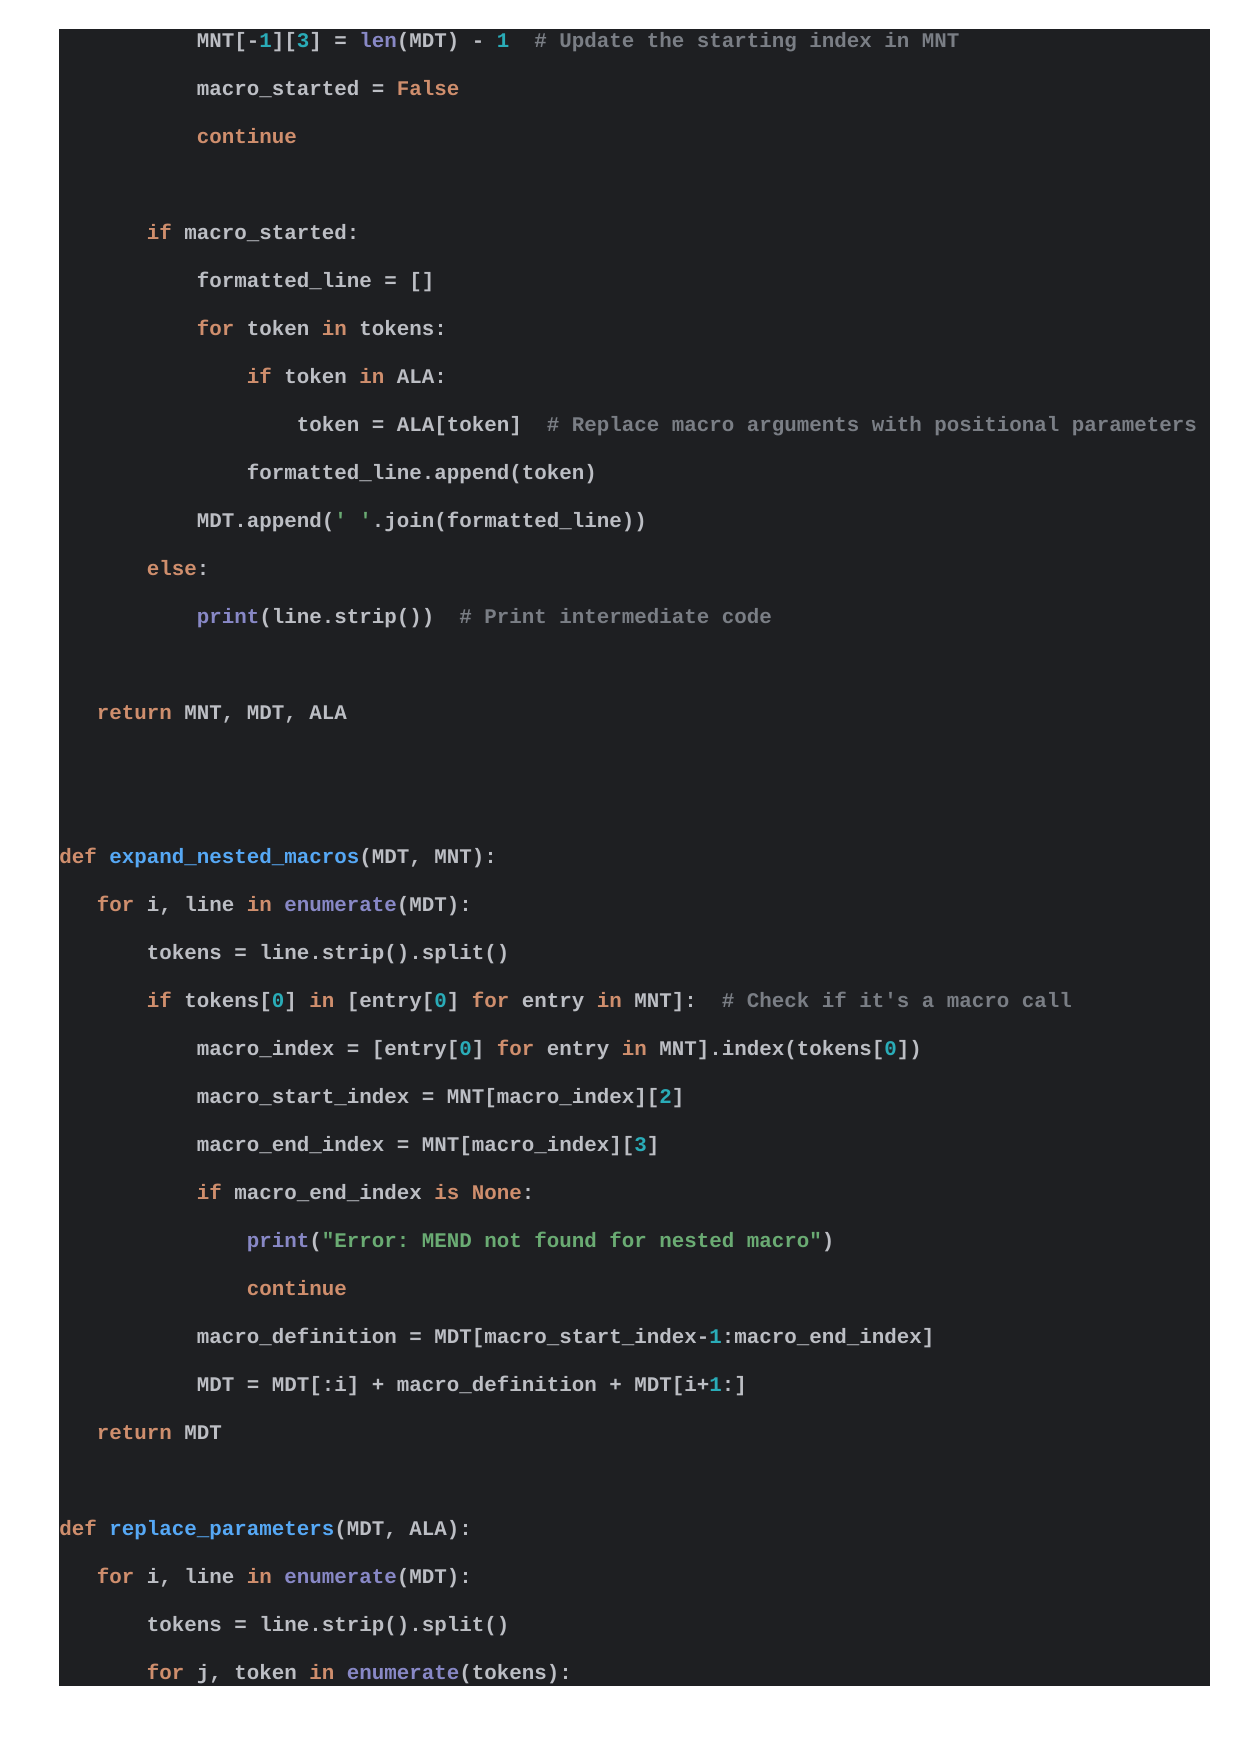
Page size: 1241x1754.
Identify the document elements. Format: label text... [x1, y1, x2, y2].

text MNT[-1][3] = len(MDT) - 1 # Update the starting index in MNT [59, 29, 1210, 53]
text macro_index = [entry[0] for entry in MNT].index(tokens[0]) [59, 1038, 1210, 1062]
text print(line.strip()) # Print intermediate code [59, 606, 1210, 629]
text macro_start_index = MNT[macro_index][2] [59, 1086, 1210, 1110]
text continue [59, 126, 1210, 149]
text MDT.append(' '.join(formatted_line)) [59, 510, 1210, 533]
text if macro_end_index is None: [59, 1182, 1210, 1206]
text return MNT, MDT, ALA [59, 702, 1210, 726]
text else: [59, 558, 1210, 581]
text macro_started = False [59, 78, 1210, 101]
text tokens = line.strip().split() [59, 942, 1210, 966]
text formatted_line = [] [59, 270, 1210, 293]
text return MDT [59, 1422, 1210, 1446]
text if tokens[0] in [entry[0] for entry in MNT]: # Check if it's a macro call [59, 990, 1210, 1014]
text for i, line in enumerate(MDT): [59, 894, 1210, 918]
text for token in tokens: [59, 318, 1210, 341]
text MDT = MDT[:i] + macro_definition + MDT[i+1:] [59, 1374, 1210, 1398]
text formatted_line.append(token) [59, 462, 1210, 485]
text def expand_nested_macros(MDT, MNT): [59, 846, 1210, 869]
text for i, line in enumerate(MDT): [59, 1566, 1210, 1590]
text print("Error: MEND not found for nested macro") [59, 1230, 1210, 1254]
text macro_definition = MDT[macro_start_index-1:macro_end_index] [59, 1326, 1210, 1350]
text continue [59, 1278, 1210, 1302]
text def replace_parameters(MDT, ALA): [59, 1518, 1210, 1542]
text token = ALA[token] # Replace macro arguments with positional parameters [59, 414, 1210, 437]
text for j, token in enumerate(tokens): [59, 1662, 1210, 1686]
text if token in ALA: [59, 366, 1210, 389]
text if macro_started: [59, 222, 1210, 245]
text tokens = line.strip().split() [59, 1614, 1210, 1638]
text macro_end_index = MNT[macro_index][3] [59, 1134, 1210, 1158]
